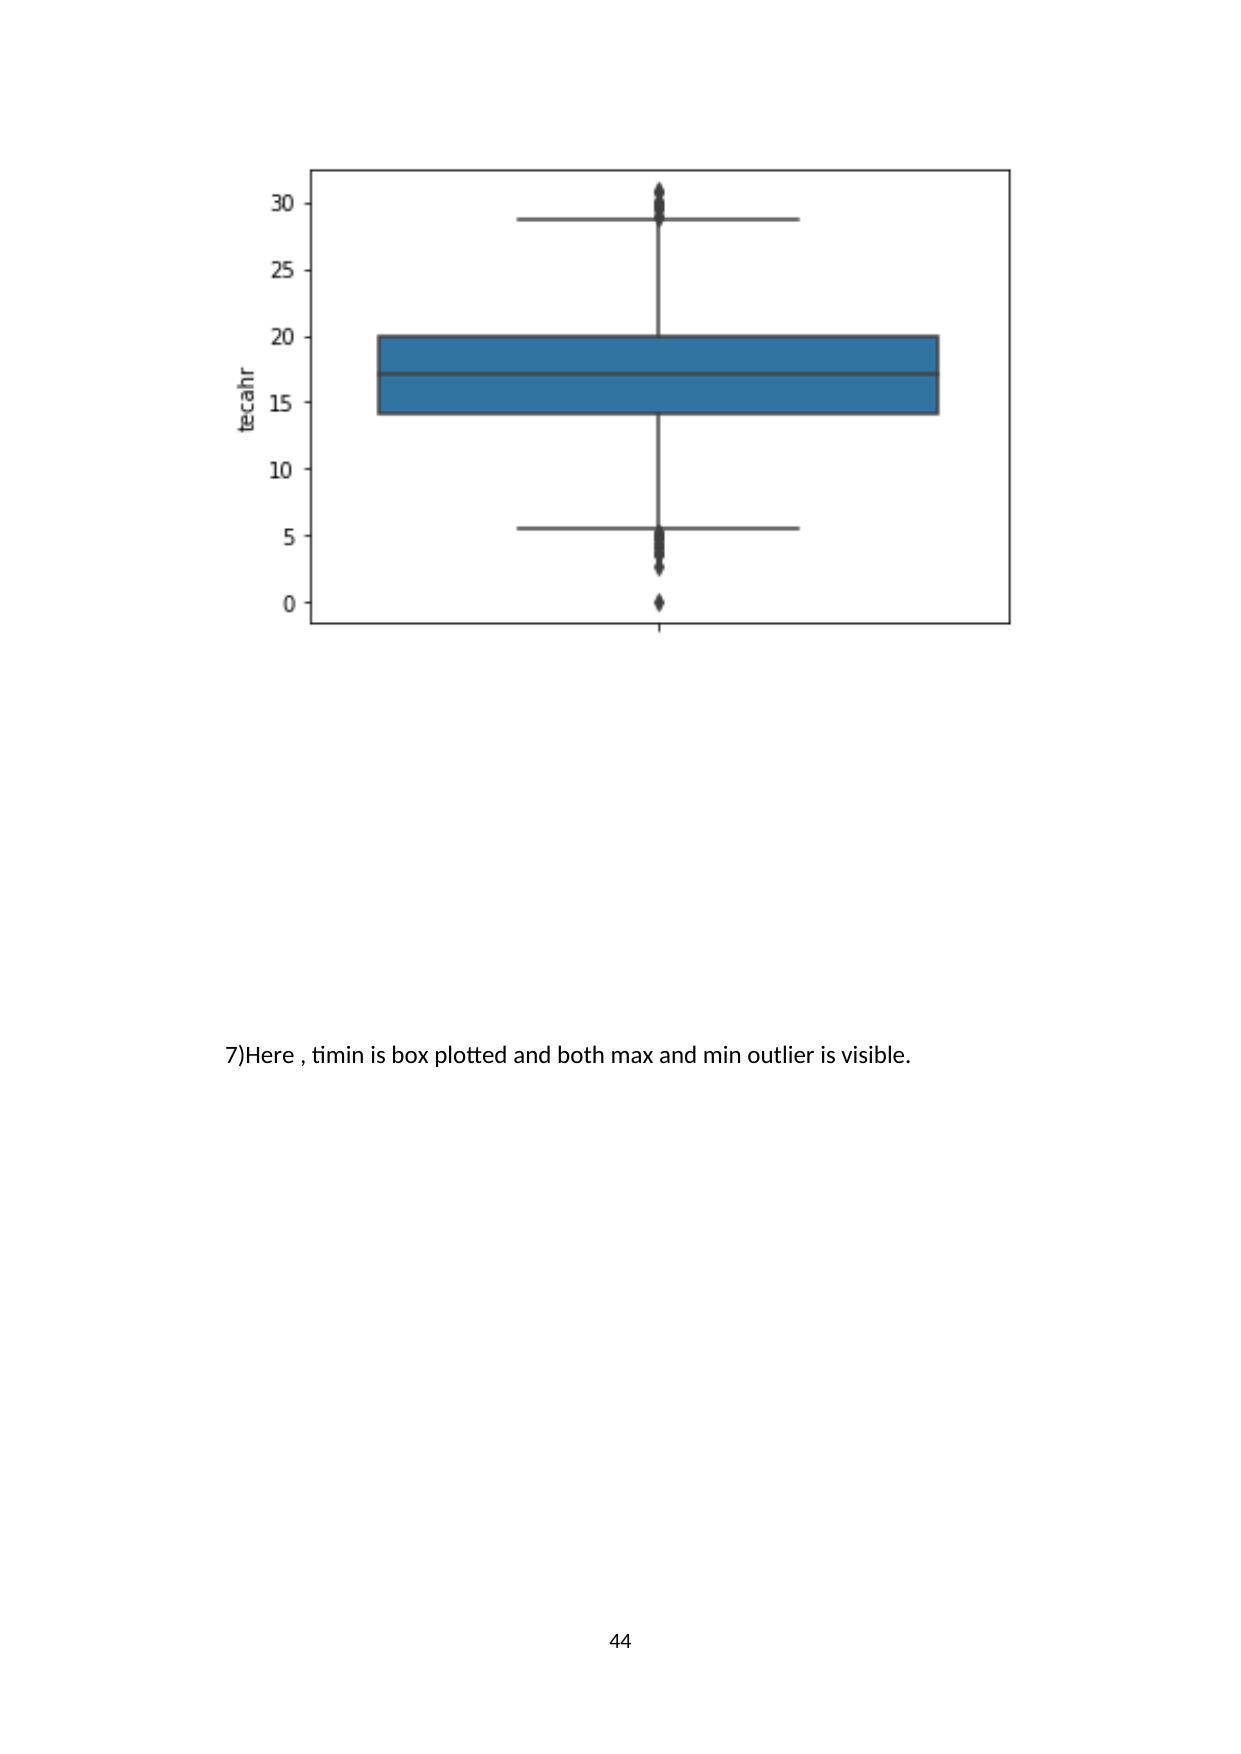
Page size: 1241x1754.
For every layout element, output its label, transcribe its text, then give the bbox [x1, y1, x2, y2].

text 7)Here , timin is box plotted and both max and min outlier is visible. [225, 1032, 1090, 1070]
picture [225, 150, 1030, 646]
